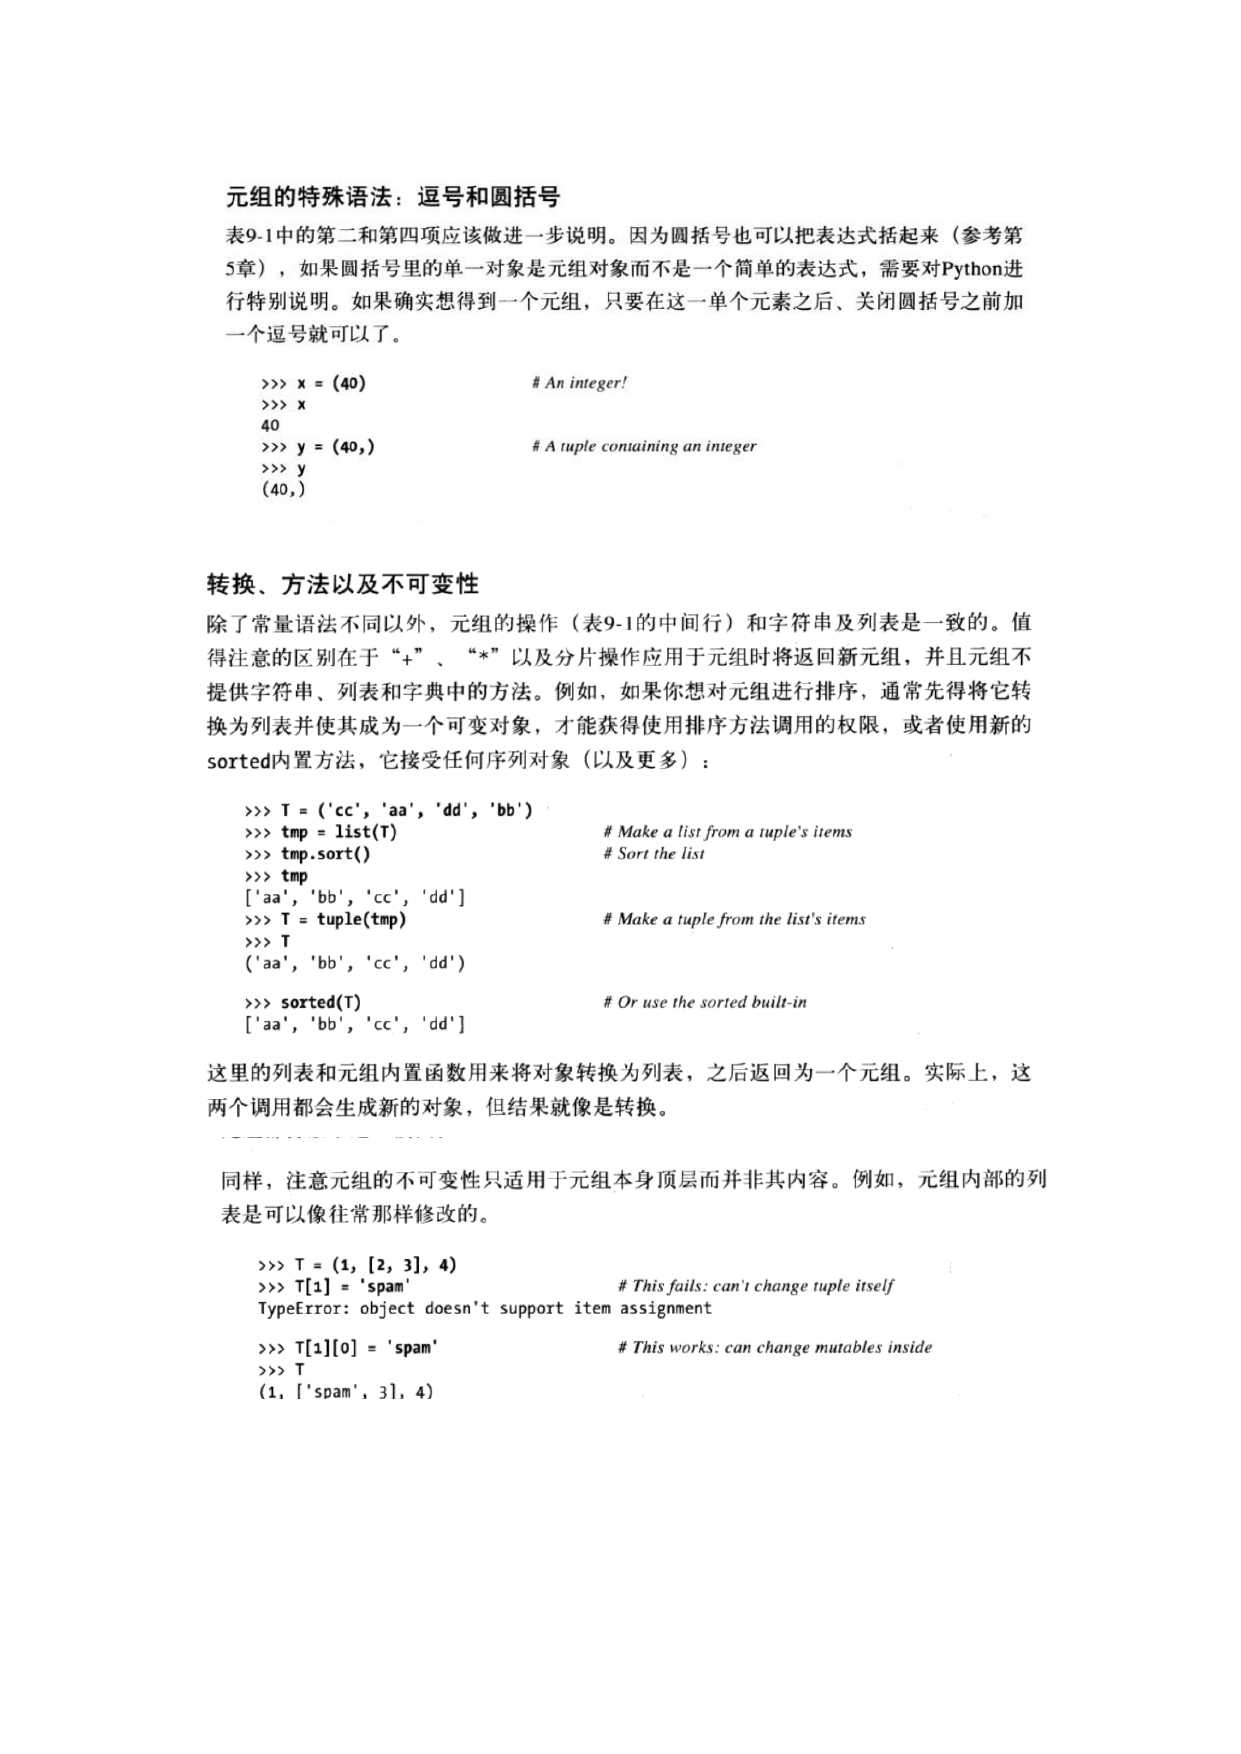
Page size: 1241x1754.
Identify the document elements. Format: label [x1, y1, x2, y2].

picture [187, 1137, 1053, 1399]
picture [187, 162, 1053, 521]
picture [187, 552, 1053, 1124]
